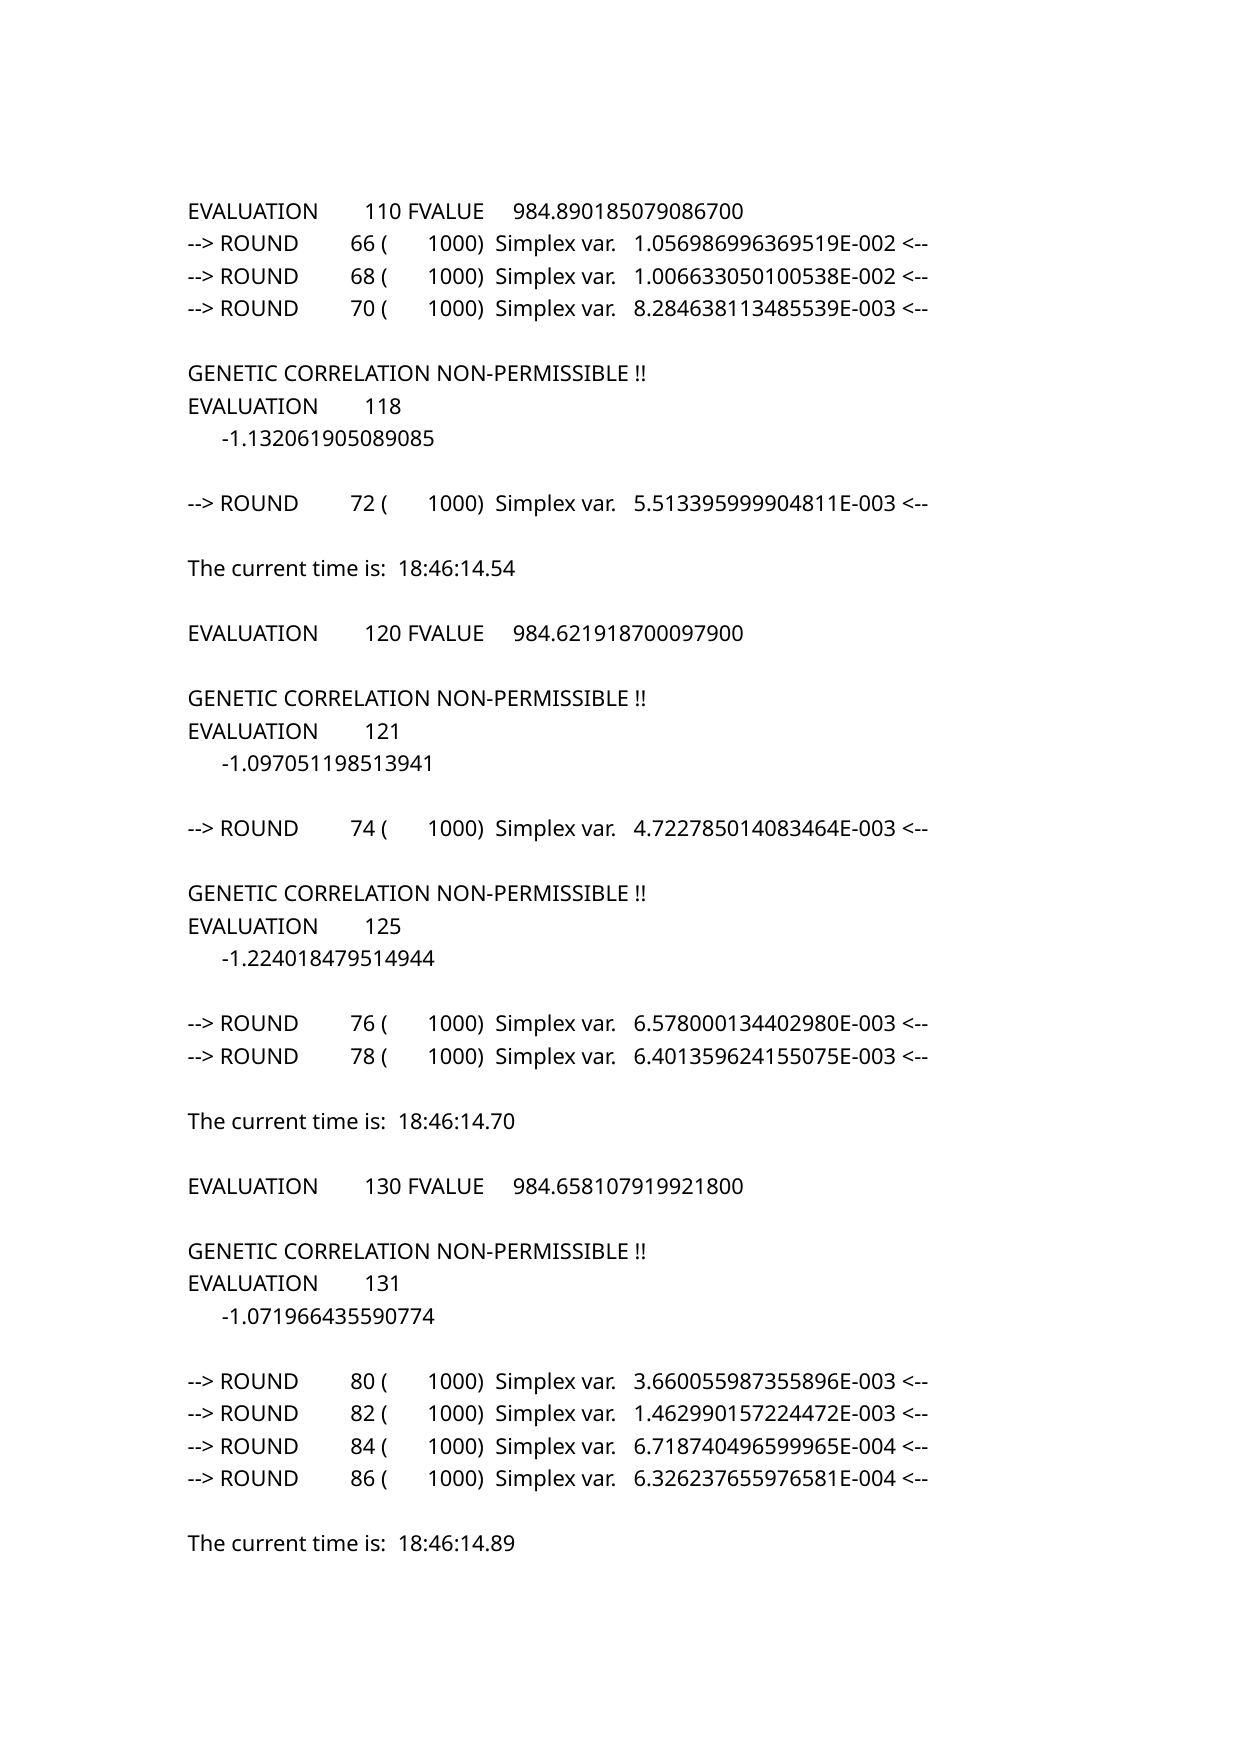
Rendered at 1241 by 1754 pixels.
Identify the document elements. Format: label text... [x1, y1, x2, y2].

text --> ROUND 74 ( 1000) Simplex var. 4.722785014083464E-003 <-- [187, 812, 1053, 844]
text --> ROUND 82 ( 1000) Simplex var. 1.462990157224472E-003 <-- [187, 1397, 1053, 1429]
text The current time is: 18:46:14.70 [187, 1104, 1053, 1137]
text -1.071966435590774 [187, 1299, 1053, 1332]
text -1.224018479514944 [187, 942, 1053, 974]
text --> ROUND 72 ( 1000) Simplex var. 5.513395999904811E-003 <-- [187, 487, 1053, 519]
text -1.097051198513941 [187, 747, 1053, 779]
text GENETIC CORRELATION NON-PERMISSIBLE !! [187, 682, 1053, 714]
text EVALUATION 130 FVALUE 984.658107919921800 [187, 1169, 1053, 1202]
text GENETIC CORRELATION NON-PERMISSIBLE !! [187, 357, 1053, 389]
text --> ROUND 66 ( 1000) Simplex var. 1.056986996369519E-002 <-- [187, 227, 1053, 259]
text EVALUATION 121 [187, 714, 1053, 747]
text EVALUATION 118 [187, 389, 1053, 422]
text The current time is: 18:46:14.89 [187, 1527, 1053, 1559]
text The current time is: 18:46:14.54 [187, 552, 1053, 584]
text EVALUATION 120 FVALUE 984.621918700097900 [187, 617, 1053, 649]
text --> ROUND 76 ( 1000) Simplex var. 6.578000134402980E-003 <-- [187, 1007, 1053, 1039]
text EVALUATION 131 [187, 1267, 1053, 1299]
text --> ROUND 78 ( 1000) Simplex var. 6.401359624155075E-003 <-- [187, 1039, 1053, 1072]
text --> ROUND 86 ( 1000) Simplex var. 6.326237655976581E-004 <-- [187, 1462, 1053, 1494]
text EVALUATION 110 FVALUE 984.890185079086700 [187, 194, 1053, 227]
text GENETIC CORRELATION NON-PERMISSIBLE !! [187, 1234, 1053, 1267]
text --> ROUND 70 ( 1000) Simplex var. 8.284638113485539E-003 <-- [187, 292, 1053, 324]
text -1.132061905089085 [187, 422, 1053, 454]
text --> ROUND 84 ( 1000) Simplex var. 6.718740496599965E-004 <-- [187, 1429, 1053, 1462]
text --> ROUND 68 ( 1000) Simplex var. 1.006633050100538E-002 <-- [187, 259, 1053, 292]
text --> ROUND 80 ( 1000) Simplex var. 3.660055987355896E-003 <-- [187, 1364, 1053, 1397]
text EVALUATION 125 [187, 909, 1053, 942]
text GENETIC CORRELATION NON-PERMISSIBLE !! [187, 877, 1053, 909]
